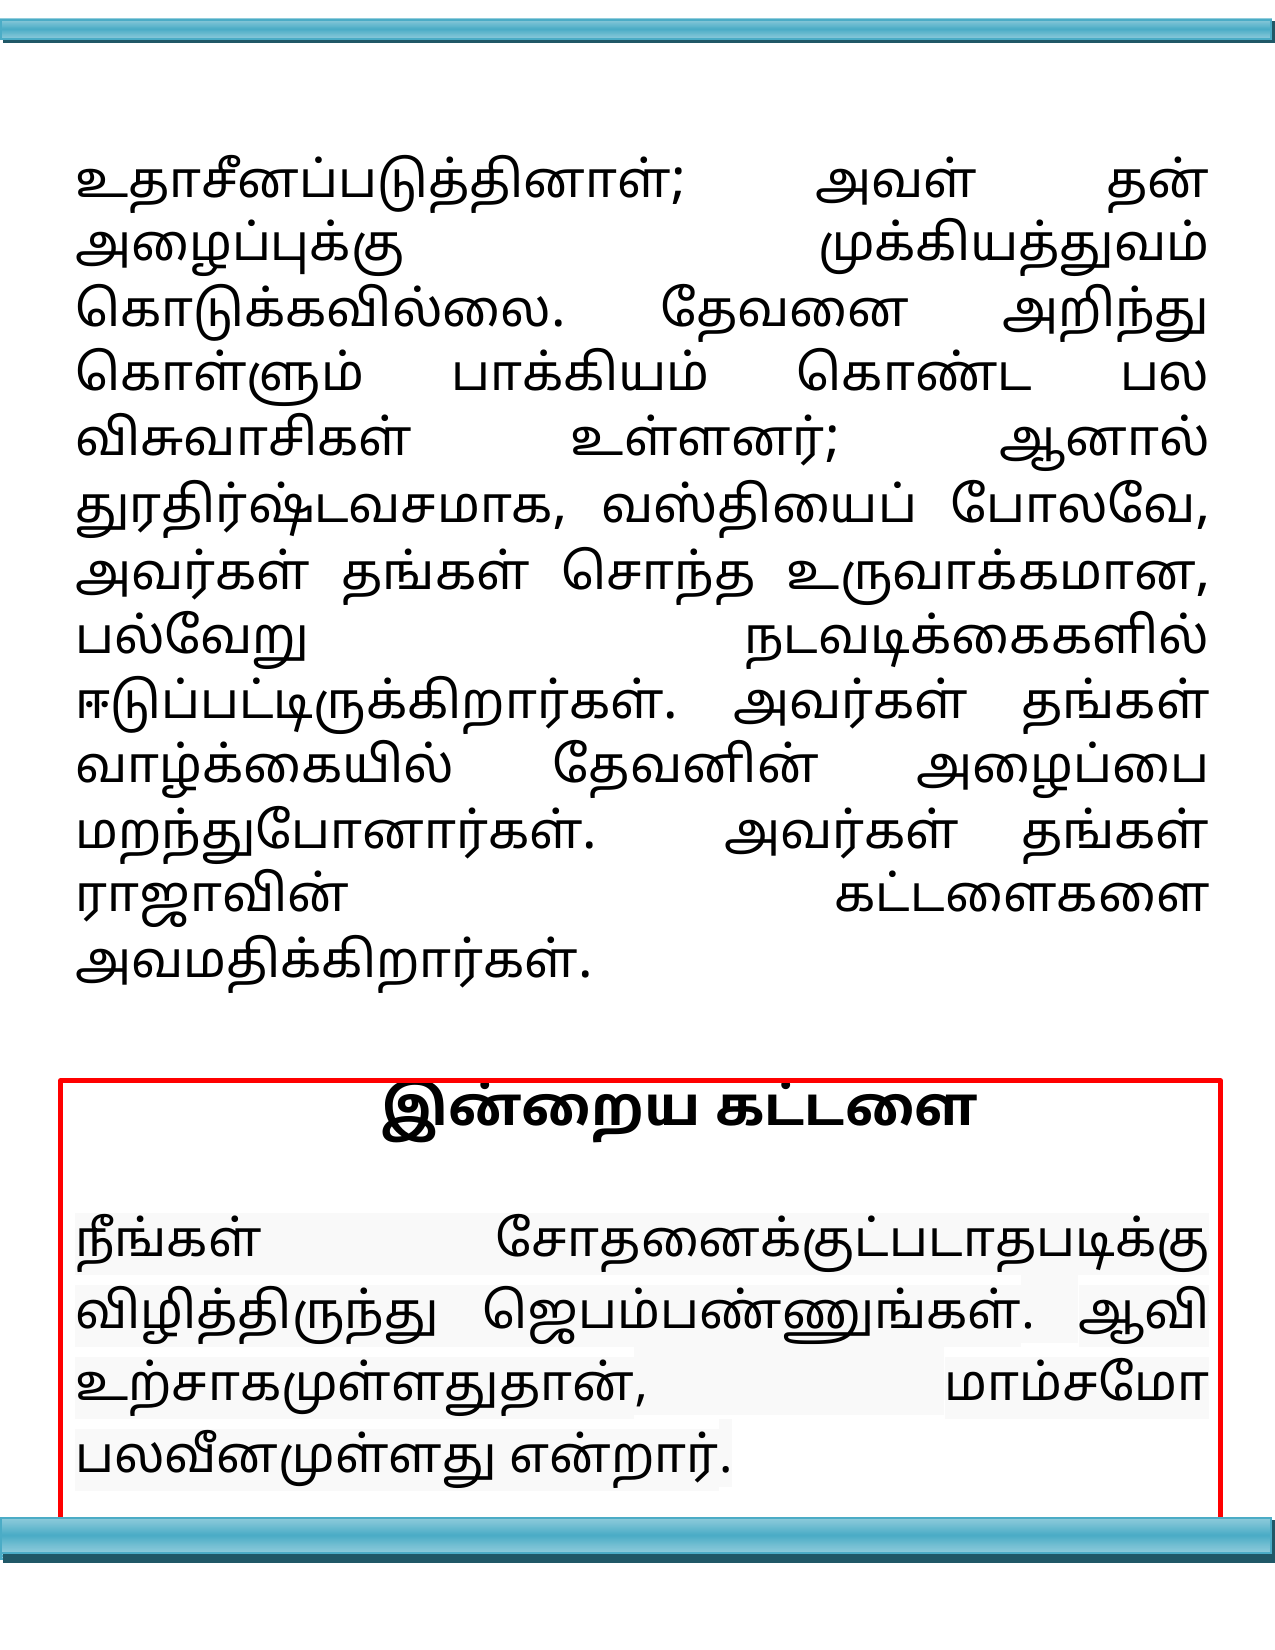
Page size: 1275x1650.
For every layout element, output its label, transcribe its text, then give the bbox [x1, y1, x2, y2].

text நீங்கள் சோதனைக்குட்படாதபடிக்கு விழித்திருந்து ஜெபம்பண்ணுங்கள். ஆவி உற்சாகமுள்ளதுதான், மாம்சமோ பலவீனமுள்ளது என்றார். [75, 1275, 1209, 1491]
text இன்றைய கட்டளை [75, 1083, 1209, 1146]
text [75, 150, 1209, 997]
